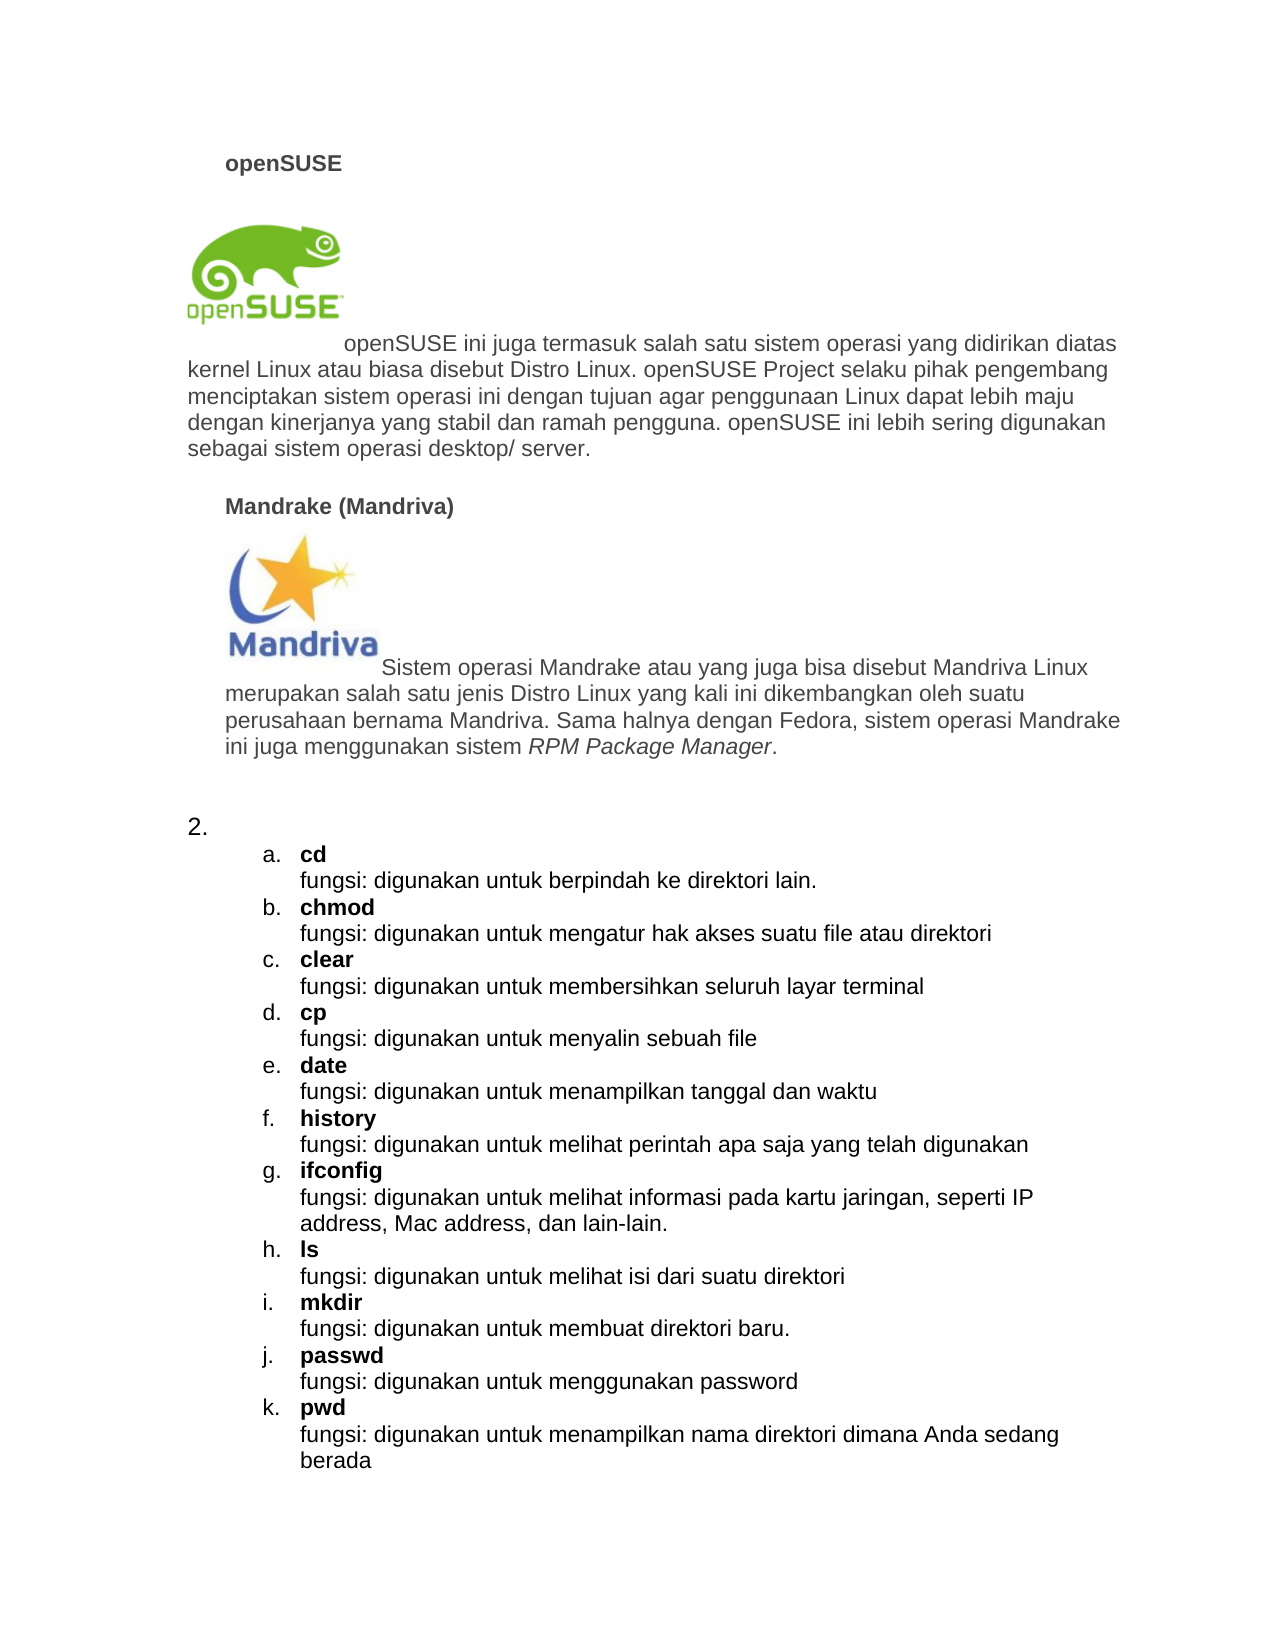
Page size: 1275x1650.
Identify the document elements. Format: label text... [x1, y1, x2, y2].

list openSUSE [225, 150, 1125, 176]
list Mandrake (Mandriva) [225, 493, 1125, 519]
list pwd fungsi: digunakan untuk menampilkan nama direktori dimana Anda sedang berada [262, 1394, 1125, 1473]
list mkdir fungsi: digunakan untuk membuat direktori baru. [262, 1289, 1125, 1342]
list Sistem operasi Mandrake atau yang juga bisa disebut Mandriva Linux merupakan salah satu jenis Distro Linux yang kali ini dikembangkan oleh suatu perusahaan bernama Mandriva. Sama halnya dengan Fedora, sistem operasi Mandrake ini juga menggunakan sistem RPM Package Manager. [225, 519, 1125, 759]
list ls fungsi: digunakan untuk melihat isi dari suatu direktori [262, 1236, 1125, 1289]
picture [187, 195, 344, 352]
list chmod fungsi: digunakan untuk mengatur hak akses suatu file atau direktori [262, 894, 1125, 946]
list date fungsi: digunakan untuk menampilkan tanggal dan waktu [262, 1052, 1125, 1104]
list passwd fungsi: digunakan untuk menggunakan password [262, 1342, 1125, 1394]
picture [225, 519, 382, 676]
text openSUSE ini juga termasuk salah satu sistem operasi yang didirikan diatas kernel Linux atau biasa disebut Distro Linux. openSUSE Project selaku pihak pengembang menciptakan sistem operasi ini dengan tujuan agar penggunaan Linux dapat lebih maju dengan kinerjanya yang stabil dan ramah pengguna. openSUSE ini lebih sering digunakan sebagai sistem operasi desktop/ server. [187, 195, 1125, 462]
list ifconfig fungsi: digunakan untuk melihat informasi pada kartu jaringan, seperti IP address, Mac address, dan lain-lain. [262, 1157, 1125, 1236]
list clear fungsi: digunakan untuk membersihkan seluruh layar terminal [262, 946, 1125, 999]
list cd fungsi: digunakan untuk berpindah ke direktori lain. [262, 841, 1125, 894]
list cp fungsi: digunakan untuk menyalin sebuah file [262, 999, 1125, 1052]
list history fungsi: digunakan untuk melihat perintah apa saja yang telah digunakan [262, 1104, 1125, 1157]
